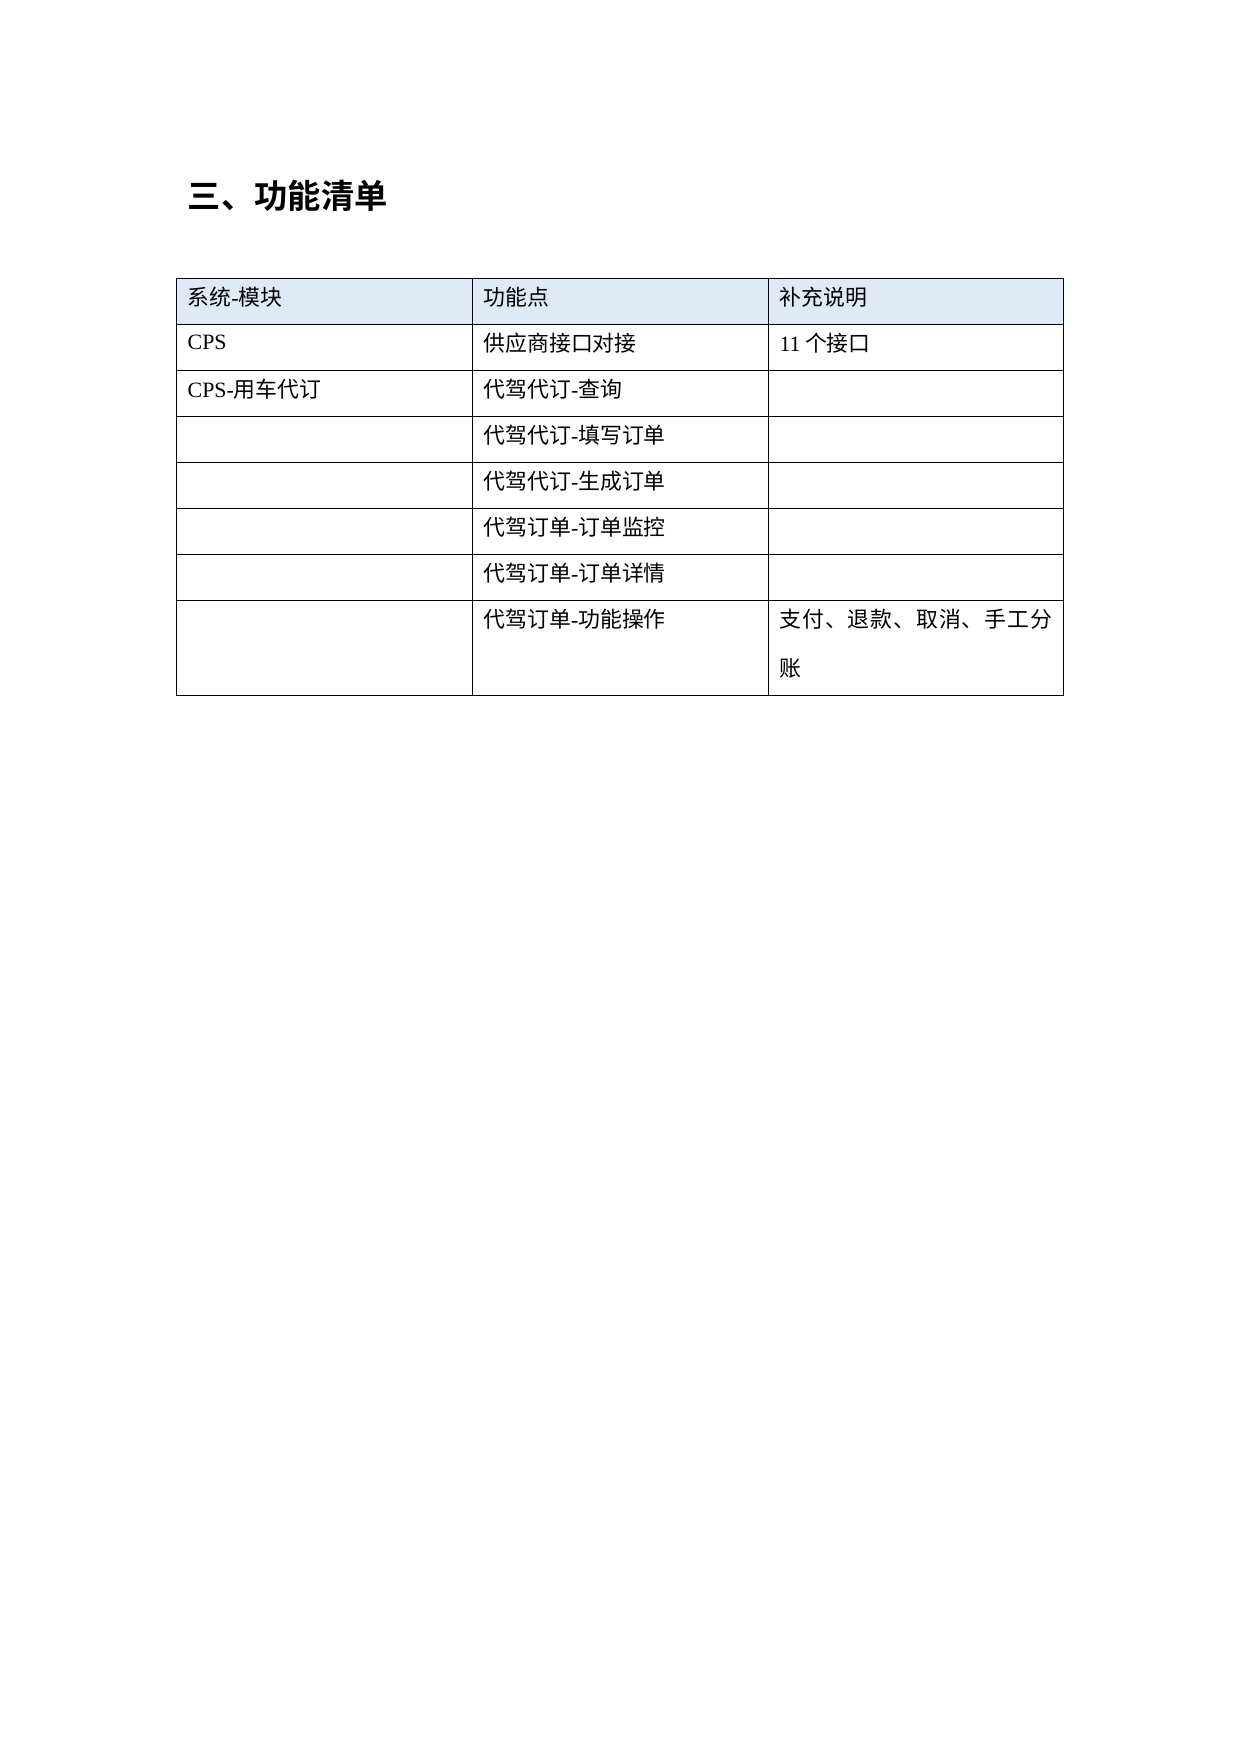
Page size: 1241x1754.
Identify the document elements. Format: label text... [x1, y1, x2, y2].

table_cell [769, 509, 1063, 554]
table_header 系统-模块 [177, 279, 472, 324]
table_header 功能点 [473, 279, 768, 324]
table_cell [177, 601, 472, 695]
table_cell 代驾订单-功能操作 [473, 601, 768, 695]
table_cell [177, 509, 472, 554]
table_cell [769, 463, 1063, 508]
table_cell [769, 371, 1063, 416]
table_cell 代驾订单-订单详情 [473, 555, 768, 600]
table_header 补充说明 [769, 279, 1063, 324]
table_cell 11个接口 [769, 325, 1063, 370]
subtitle 功能清单 [187, 162, 1053, 227]
table_cell 代驾代订-生成订单 [473, 463, 768, 508]
table_cell [177, 417, 472, 462]
table_cell 代驾代订-查询 [473, 371, 768, 416]
table_cell 支付、退款、取消、手工分账 [769, 601, 1063, 695]
table_cell [177, 555, 472, 600]
table_cell [769, 417, 1063, 462]
table_cell [177, 463, 472, 508]
table_cell CPS-用车代订 [177, 371, 472, 416]
table_cell 代驾代订-填写订单 [473, 417, 768, 462]
table_cell [769, 555, 1063, 600]
table_cell 供应商接口对接 [473, 325, 768, 370]
table_cell CPS [177, 325, 472, 370]
table_cell 代驾订单-订单监控 [473, 509, 768, 554]
